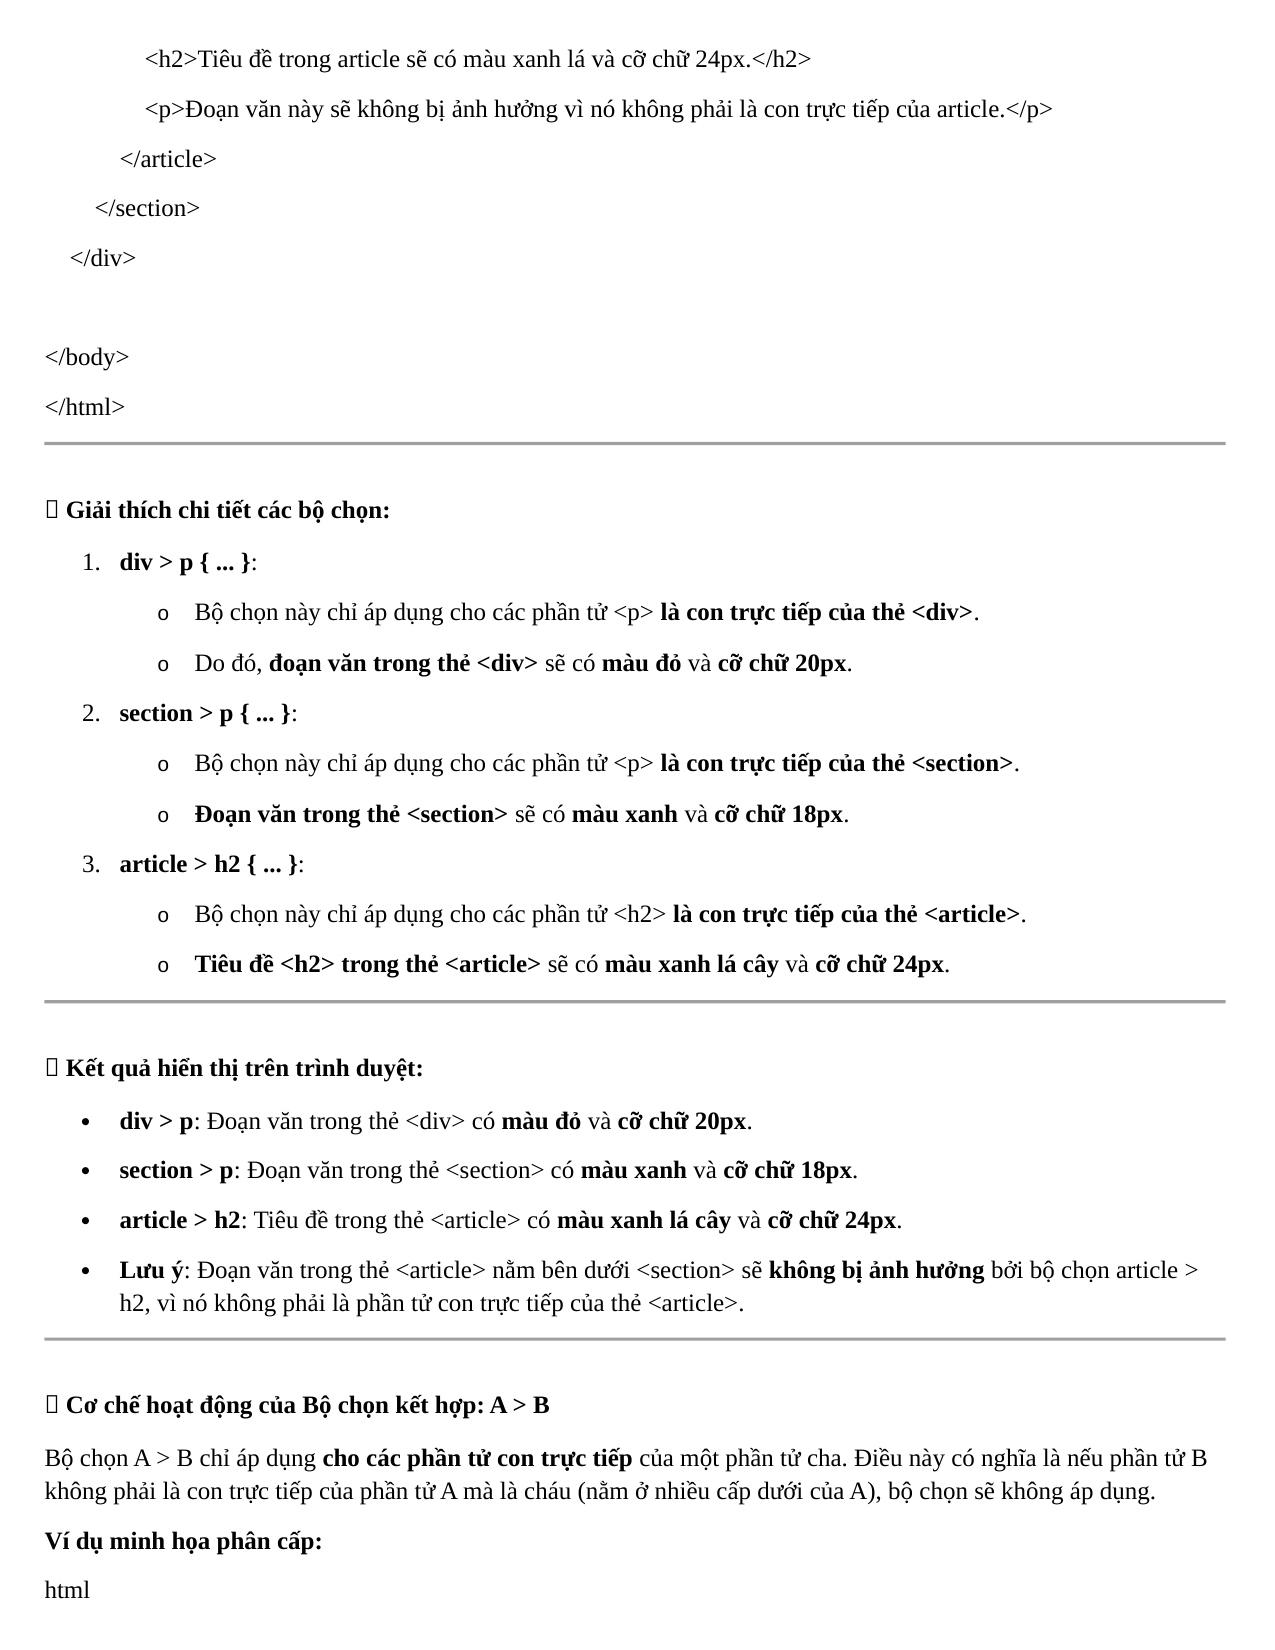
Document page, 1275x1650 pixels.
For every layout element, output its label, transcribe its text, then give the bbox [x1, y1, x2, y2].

text Bộ chọn A > B chỉ áp dụng cho các phần tử con trực tiếp của một phần tử cha. Điều này có nghĩa là nếu phần tử B không phải là con trực tiếp của phần tử A mà là cháu (nằm ở nhiều cấp dưới của A), bộ chọn sẽ không áp dụng. [44, 1443, 1226, 1505]
text <p>Đoạn văn này sẽ không bị ảnh hưởng vì nó không phải là con trực tiếp của article.</p> [44, 94, 1226, 123]
list Do đó, đoạn văn trong thẻ <div> sẽ có màu đỏ và cỡ chữ 20px. [157, 648, 1226, 677]
list section > p: Đoạn văn trong thẻ <section> có màu xanh và cỡ chữ 18px. [82, 1155, 1226, 1184]
list article > h2 { ... }: [82, 849, 1226, 878]
text </article> [44, 144, 1226, 172]
list Bộ chọn này chỉ áp dụng cho các phần tử <p> là con trực tiếp của thẻ <div>. [157, 597, 1226, 627]
text ✅ Kết quả hiển thị trên trình duyệt: [44, 1050, 1226, 1084]
text ✅ Giải thích chi tiết các bộ chọn: [44, 492, 1226, 526]
list section > p { ... }: [82, 698, 1226, 727]
list Lưu ý: Đoạn văn trong thẻ <article> nằm bên dưới <section> sẽ không bị ảnh hưởng bởi bộ chọn article > h2, vì nó không phải là phần tử con trực tiếp của thẻ <article>. [82, 1255, 1226, 1317]
list article > h2: Tiêu đề trong thẻ <article> có màu xanh lá cây và cỡ chữ 24px. [82, 1205, 1226, 1234]
list Tiêu đề <h2> trong thẻ <article> sẽ có màu xanh lá cây và cỡ chữ 24px. [157, 949, 1226, 979]
text 🧠 Cơ chế hoạt động của Bộ chọn kết hợp: A > B [44, 1387, 1226, 1421]
list Bộ chọn này chỉ áp dụng cho các phần tử <h2> là con trực tiếp của thẻ <article>. [157, 899, 1226, 928]
list div > p { ... }: [82, 547, 1226, 576]
text html [44, 1575, 1226, 1604]
text </body> [44, 342, 1226, 371]
text <h2>Tiêu đề trong article sẽ có màu xanh lá và cỡ chữ 24px.</h2> [44, 44, 1226, 73]
list div > p: Đoạn văn trong thẻ <div> có màu đỏ và cỡ chữ 20px. [82, 1106, 1226, 1134]
text </div> [44, 243, 1226, 272]
text </html> [44, 392, 1226, 421]
text </section> [44, 193, 1226, 222]
list Bộ chọn này chỉ áp dụng cho các phần tử <p> là con trực tiếp của thẻ <section>. [157, 748, 1226, 778]
list Đoạn văn trong thẻ <section> sẽ có màu xanh và cỡ chữ 18px. [157, 799, 1226, 828]
text Ví dụ minh họa phân cấp: [44, 1526, 1226, 1554]
